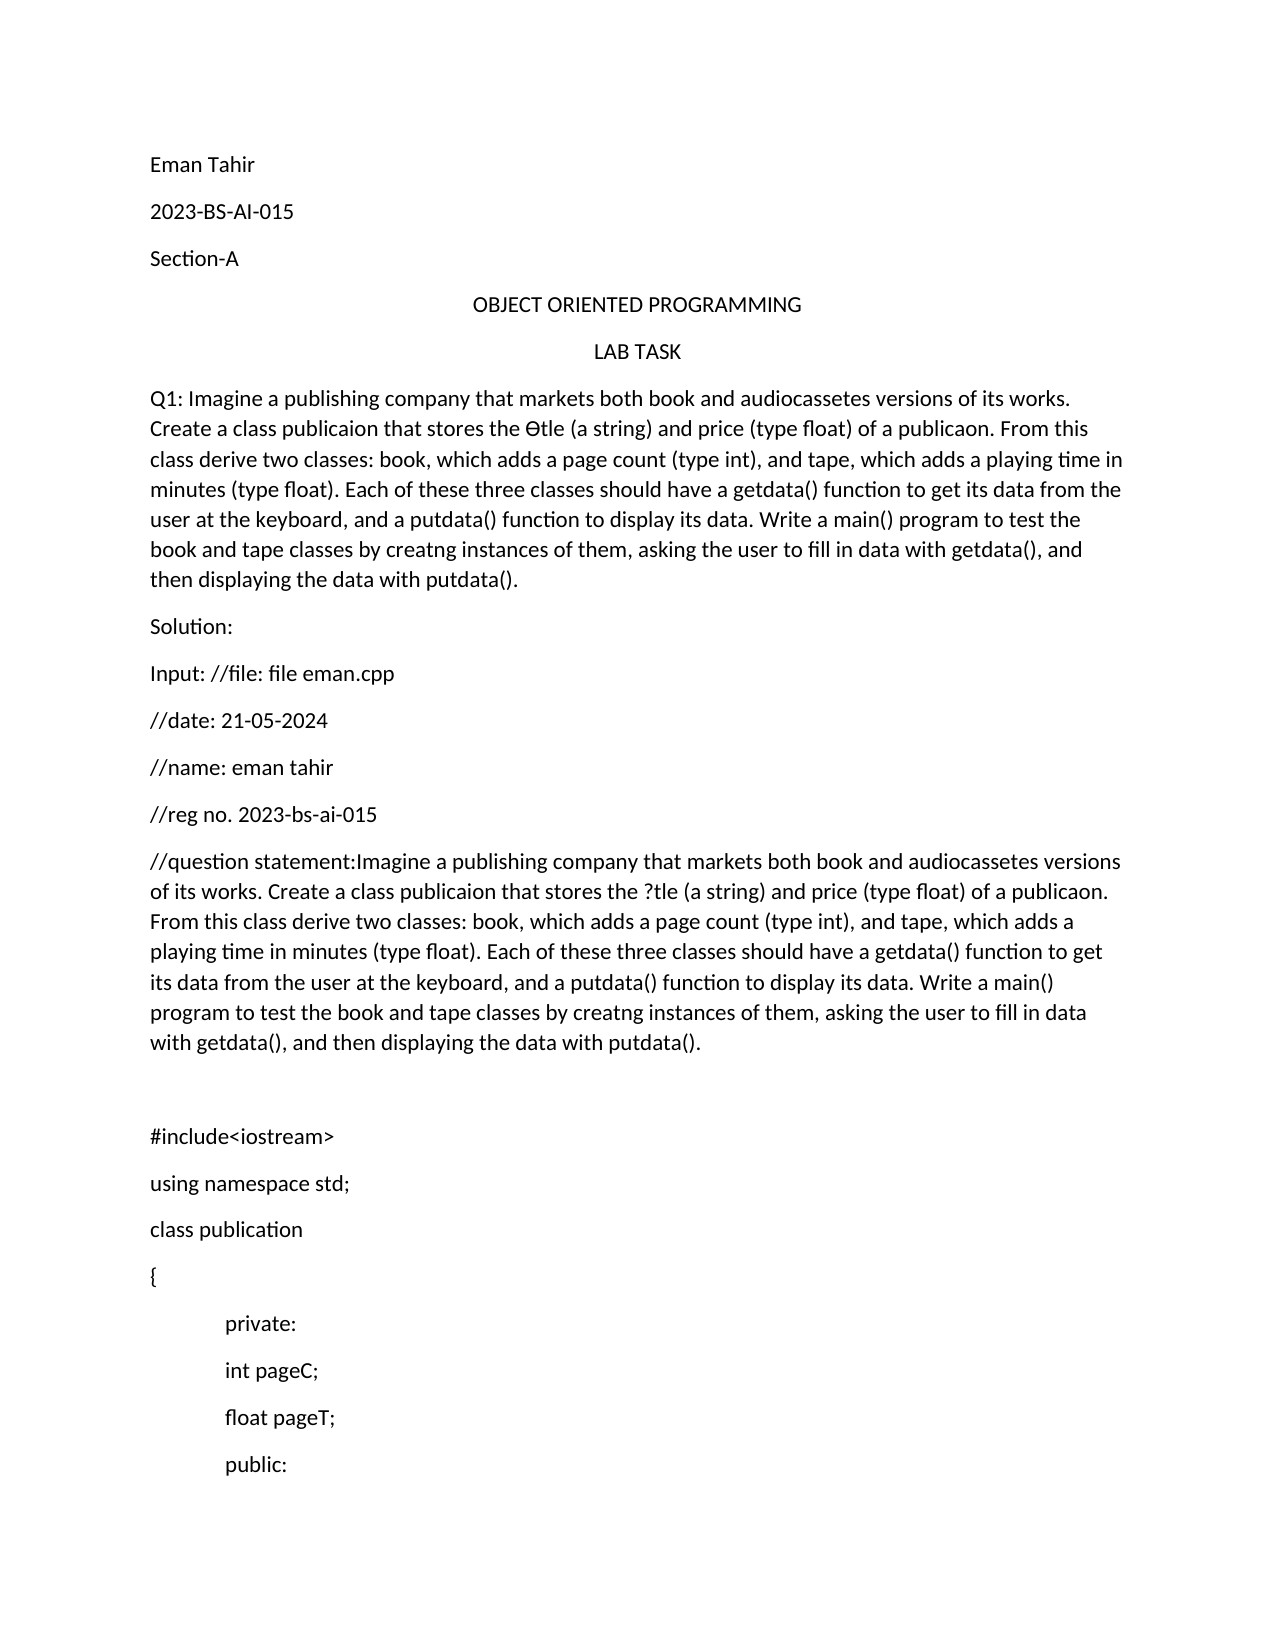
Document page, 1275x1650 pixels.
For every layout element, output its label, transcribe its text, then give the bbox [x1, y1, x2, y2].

text //name: eman tahir [150, 753, 1125, 781]
text Solution: [150, 612, 1125, 641]
text int pageC; [150, 1356, 1125, 1384]
text LAB TASK [150, 337, 1125, 366]
text OBJECT ORIENTED PROGRAMMING [150, 291, 1125, 319]
text #include<iostream> [150, 1122, 1125, 1150]
text //reg no. 2023-bs-ai-015 [150, 800, 1125, 828]
text float pageT; [150, 1403, 1125, 1431]
text class publication [150, 1216, 1125, 1244]
text Input: //file: file eman.cpp [150, 659, 1125, 687]
text //date: 21-05-2024 [150, 706, 1125, 734]
text Section-A [150, 244, 1125, 272]
text public: [150, 1450, 1125, 1478]
text { [150, 1262, 1125, 1291]
text using namespace std; [150, 1169, 1125, 1197]
text Q1: Imagine a publishing company that markets both book and audiocassetes versions of its works. Create a class publicaion that stores the Ɵtle (a string) and price (type float) of a publicaon. From this class derive two classes: book, which adds a page count (type int), and tape, which adds a playing time in minutes (type float). Each of these three classes should have a getdata() function to get its data from the user at the keyboard, and a putdata() function to display its data. Write a main() program to test the book and tape classes by creatng instances of them, asking the user to fill in data with getdata(), and then displaying the data with putdata(). [150, 384, 1125, 594]
text 2023-BS-AI-015 [150, 197, 1125, 225]
text Eman Tahir [150, 150, 1125, 178]
text private: [150, 1309, 1125, 1337]
text //question statement:Imagine a publishing company that markets both book and audiocassetes versions of its works. Create a class publicaion that stores the ?tle (a string) and price (type float) of a publicaon. From this class derive two classes: book, which adds a page count (type int), and tape, which adds a playing time in minutes (type float). Each of these three classes should have a getdata() function to get its data from the user at the keyboard, and a putdata() function to display its data. Write a main() program to test the book and tape classes by creatng instances of them, asking the user to fill in data with getdata(), and then displaying the data with putdata(). [150, 847, 1125, 1056]
